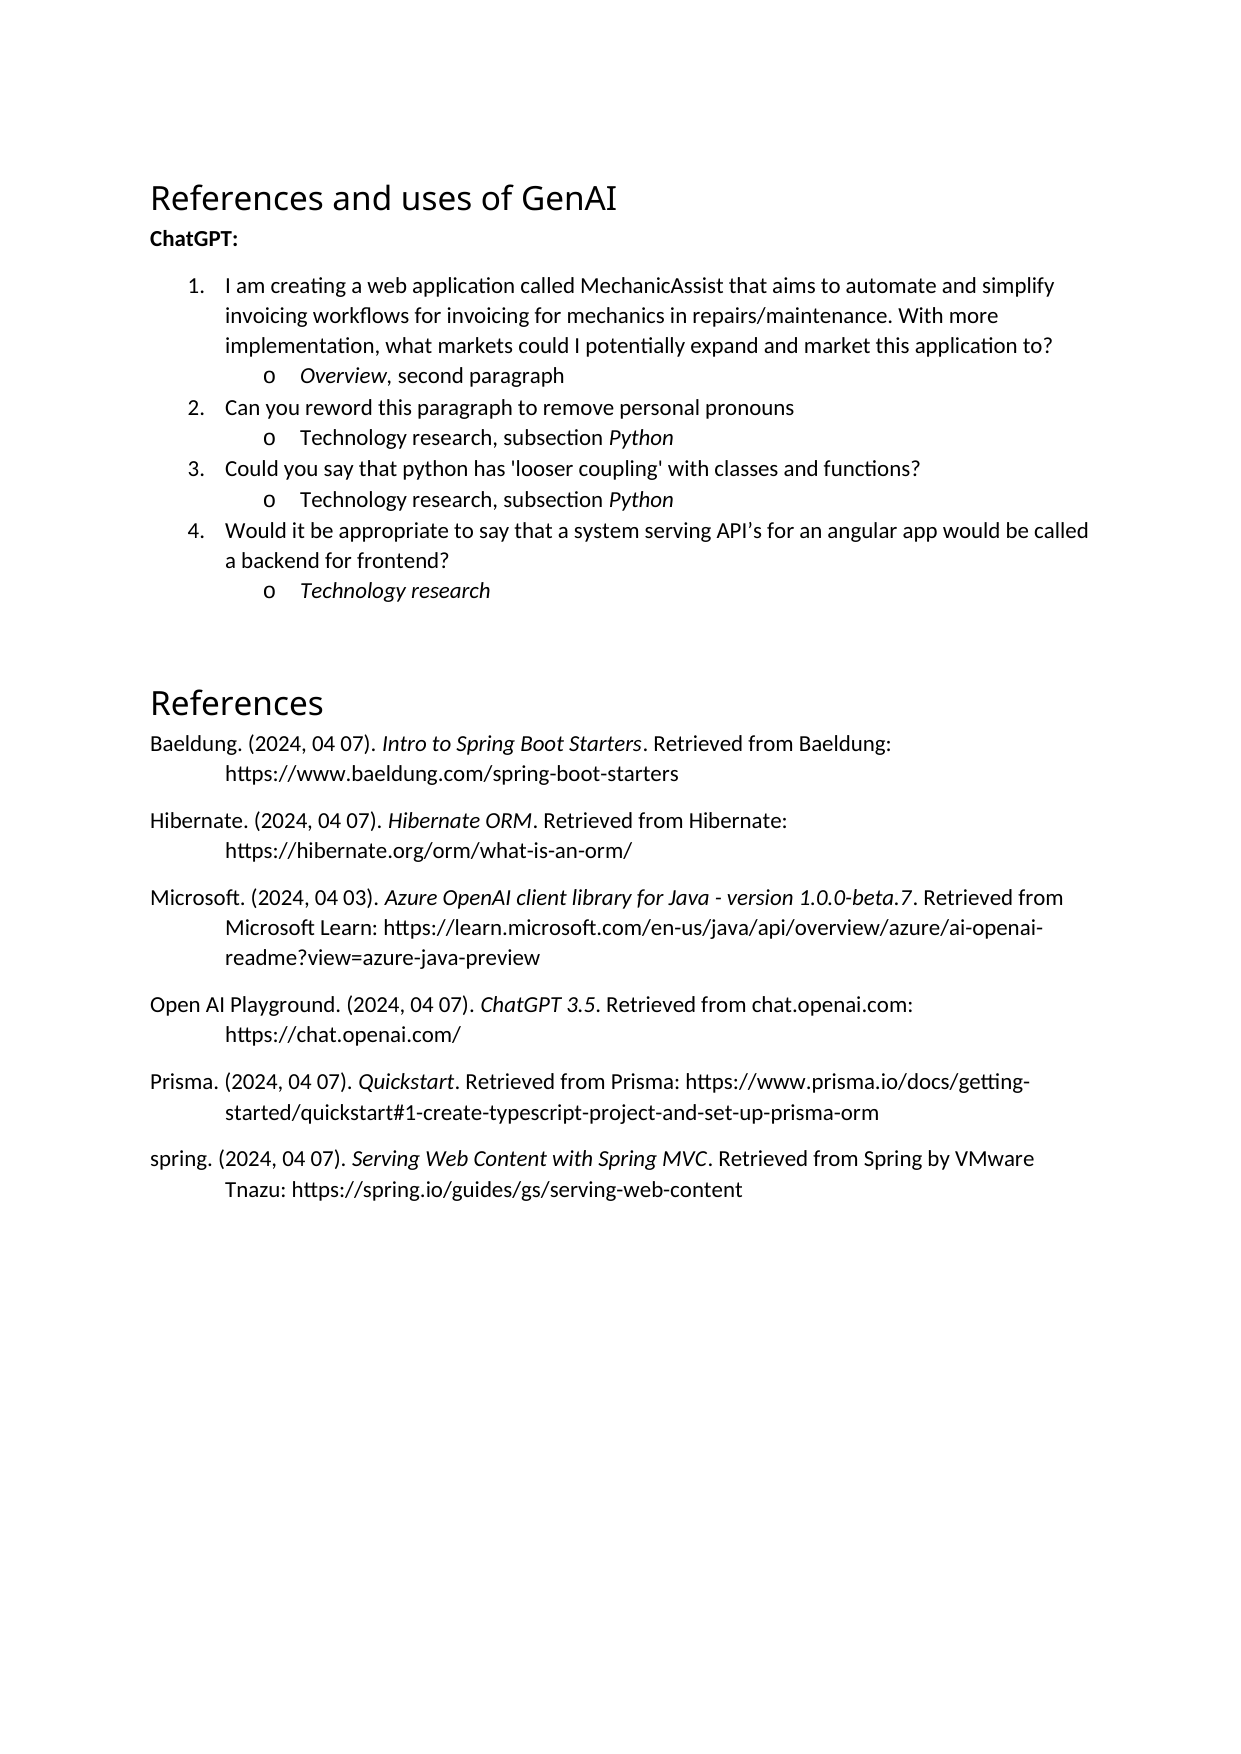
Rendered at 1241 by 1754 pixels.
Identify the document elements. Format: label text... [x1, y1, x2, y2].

list Technology research [262, 577, 1090, 606]
list Technology research, subsection Python [262, 423, 1090, 452]
list I am creating a web application called MechanicAssist that aims to automate and simplify invoicing workflows for invoicing for mechanics in repairs/maintenance. With more implementation, what markets could I potentially expand and market this application to? [187, 271, 1090, 359]
list Could you say that python has 'looser coupling' with classes and functions? [187, 454, 1090, 483]
list Can you reword this paragraph to remove personal pronouns [187, 393, 1090, 421]
list Would it be appropriate to say that a system serving API’s for an angular app would be called a backend for frontend? [187, 516, 1090, 574]
list Technology research, subsection Python [262, 485, 1090, 514]
text ChatGPT: [150, 224, 1090, 252]
list Overview, second paragraph [262, 361, 1090, 391]
subtitle References and uses of GenAI [150, 175, 1090, 220]
